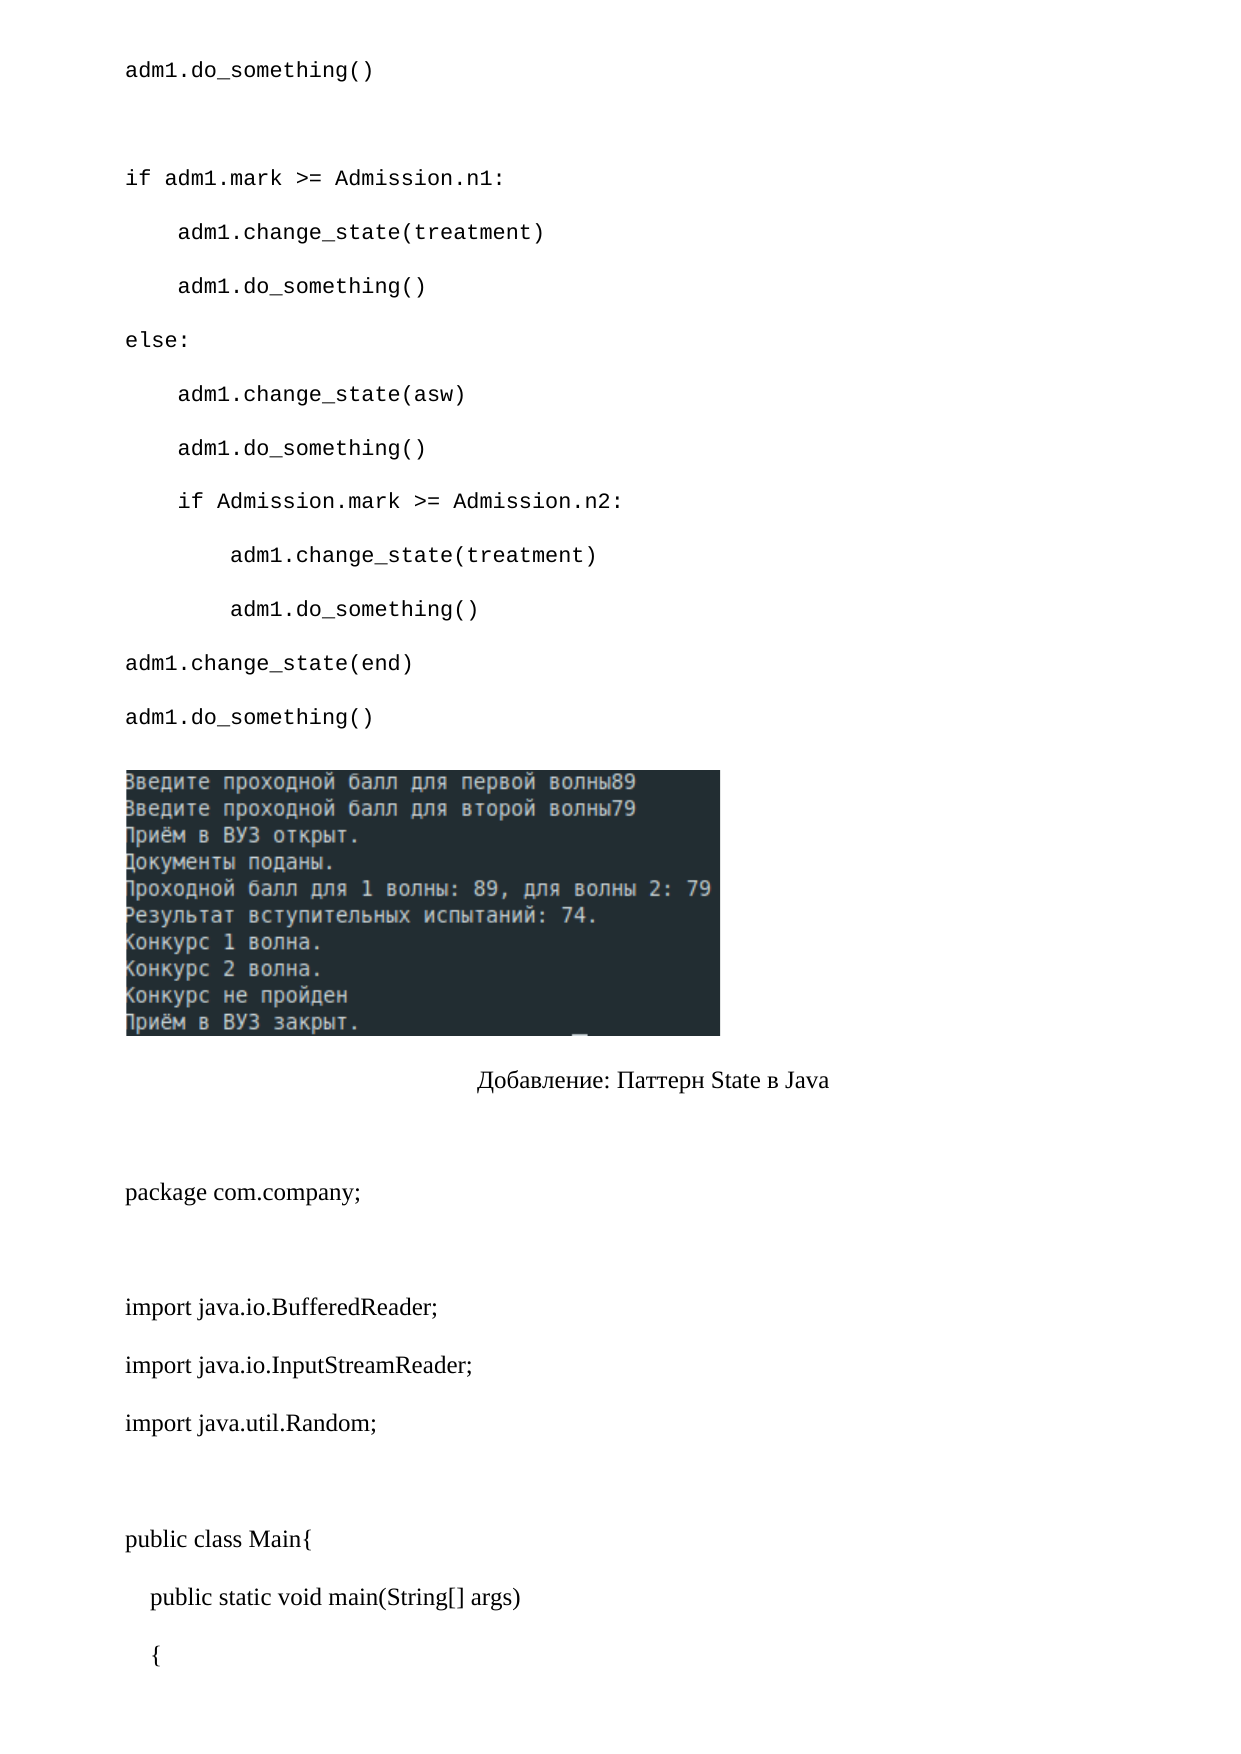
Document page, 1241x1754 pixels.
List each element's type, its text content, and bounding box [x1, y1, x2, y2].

text import java.io.BufferedReader; [125, 1292, 1181, 1321]
text { [125, 1640, 1181, 1669]
picture [126, 770, 721, 1036]
text adm1.do_something() [125, 599, 1181, 623]
text adm1.change_state(treatment) [125, 221, 1181, 246]
text if adm1.mark >= Admission.n1: [125, 167, 1181, 192]
text if Admission.mark >= Admission.n2: [125, 491, 1181, 516]
text adm1.change_state(treatment) [125, 545, 1181, 569]
text adm1.change_state(end) [125, 653, 1181, 677]
text import java.util.Random; [125, 1408, 1181, 1437]
text adm1.do_something() [125, 707, 1181, 731]
text adm1.change_state(asw) [125, 383, 1181, 408]
text else: [125, 329, 1181, 354]
text public class Main{ [125, 1524, 1181, 1553]
text adm1.do_something() [125, 437, 1181, 462]
text public static void main(String[] args) [125, 1582, 1181, 1611]
text import java.io.InputStreamReader; [125, 1350, 1181, 1379]
text package com.company; [125, 1177, 1181, 1205]
text adm1.do_something() [125, 59, 1181, 84]
text adm1.do_something() [125, 275, 1181, 300]
